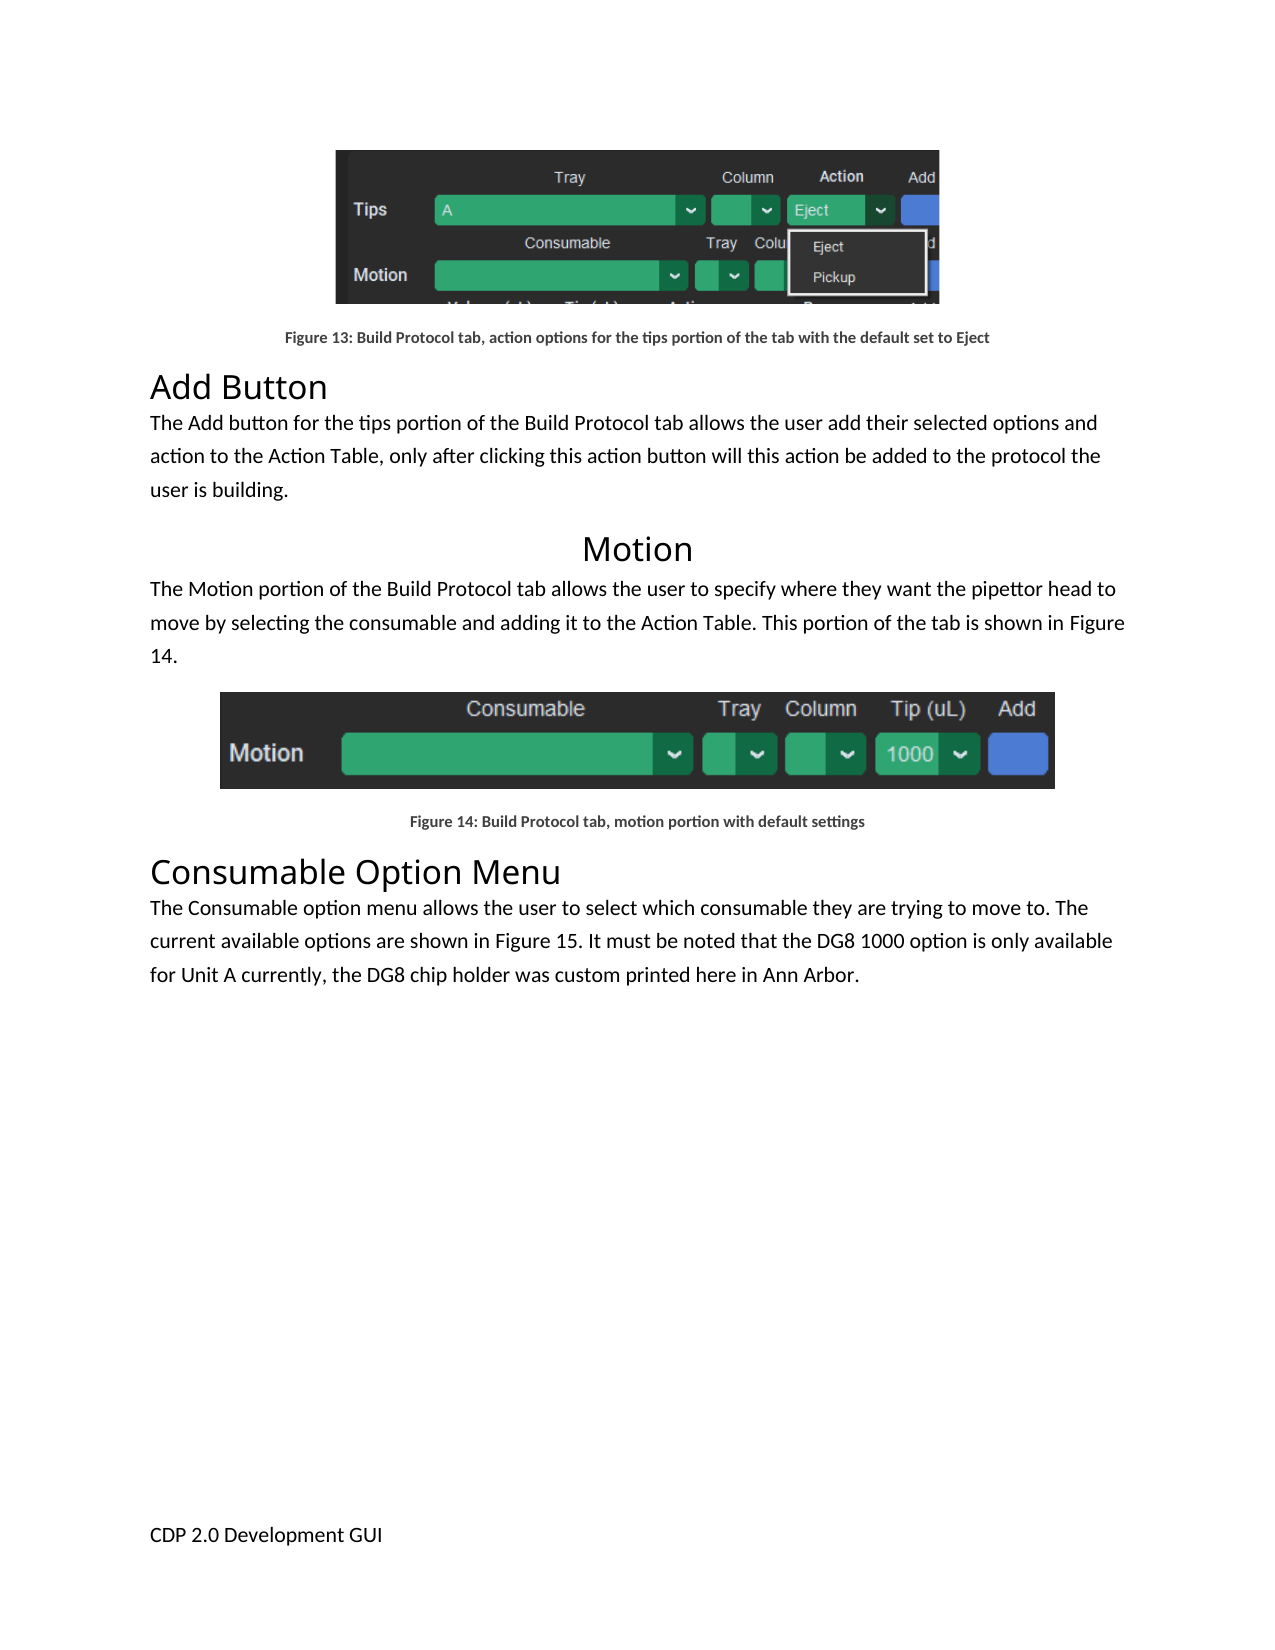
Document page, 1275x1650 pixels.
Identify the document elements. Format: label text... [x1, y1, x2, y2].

text The Motion portion of the Build Protocol tab allows the user to specify where they want the pipettor head to move by selecting the consumable and adding it to the Action Table. This portion of the tab is shown in Figure 14. [150, 576, 1125, 669]
picture [335, 150, 940, 304]
picture [220, 692, 1055, 789]
subtitle Add Button [150, 364, 1125, 409]
subtitle Consumable Option Menu [150, 849, 1125, 894]
text The Consumable option menu allows the user to select which consumable they are trying to move to. The current available options are shown in Figure 13. It must be noted that the DG8 1000 option is only available for Unit A currently, the DG8 chip holder was custom printed here in Ann Arbor. [150, 894, 1125, 987]
subtitle Motion [150, 526, 1125, 571]
text The Add button for the tips portion of the Build Protocol tab allows the user add their selected options and action to the Action Table, only after clicking this action button will this action be added to the protocol the user is building. [150, 409, 1125, 503]
